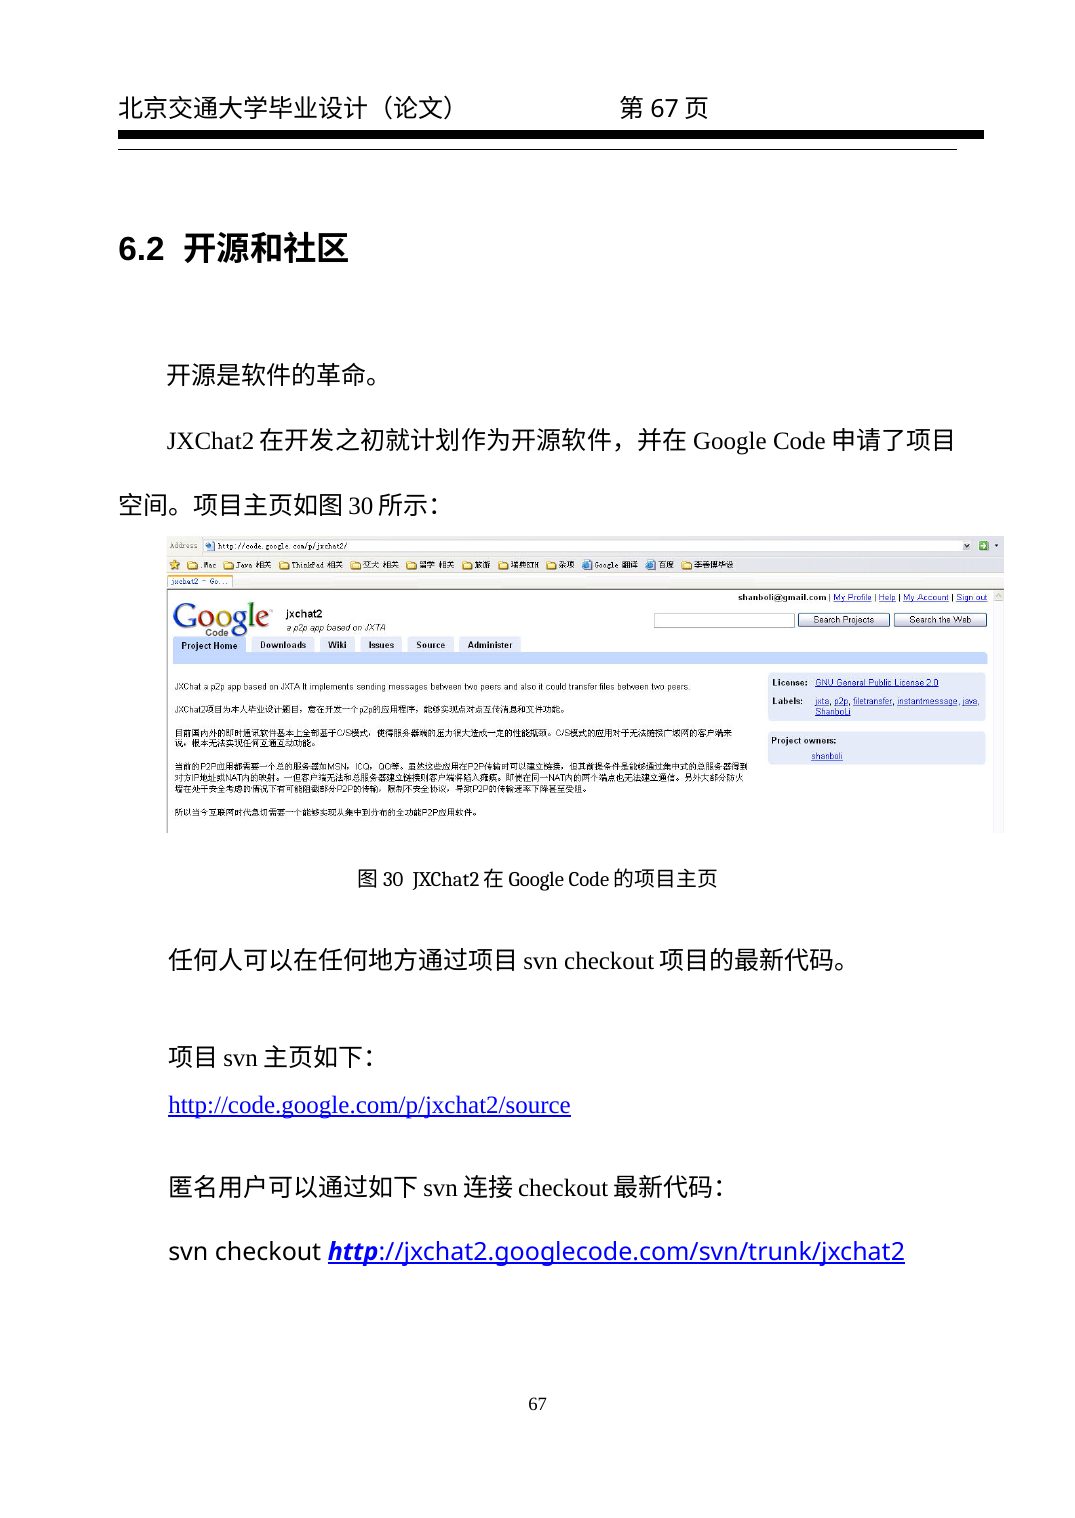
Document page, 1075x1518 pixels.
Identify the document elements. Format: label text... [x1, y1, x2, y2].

text 项目svn主页如下： [118, 1023, 957, 1088]
text JXChat2在开发之初就计划作为开源软件，并在Google Code申请了项目空间。项目主页如图30所示： [118, 406, 957, 536]
text 开源是软件的革命。 [118, 341, 957, 406]
picture [166, 535, 1004, 833]
text 图 30 JXChat2在Google Code的项目主页 [118, 861, 957, 893]
text 任何人可以在任何地方通过项目svn checkout项目的最新代码。 [118, 926, 957, 991]
text 匿名用户可以通过如下svn连接checkout最新代码： [118, 1153, 957, 1218]
subtitle 6.2 开源和社区 [118, 213, 957, 278]
text http://code.google.com/p/jxchat2/source [118, 1088, 957, 1121]
text svn checkout http://jxchat2.googlecode.com/svn/trunk/jxchat2 [118, 1218, 957, 1283]
